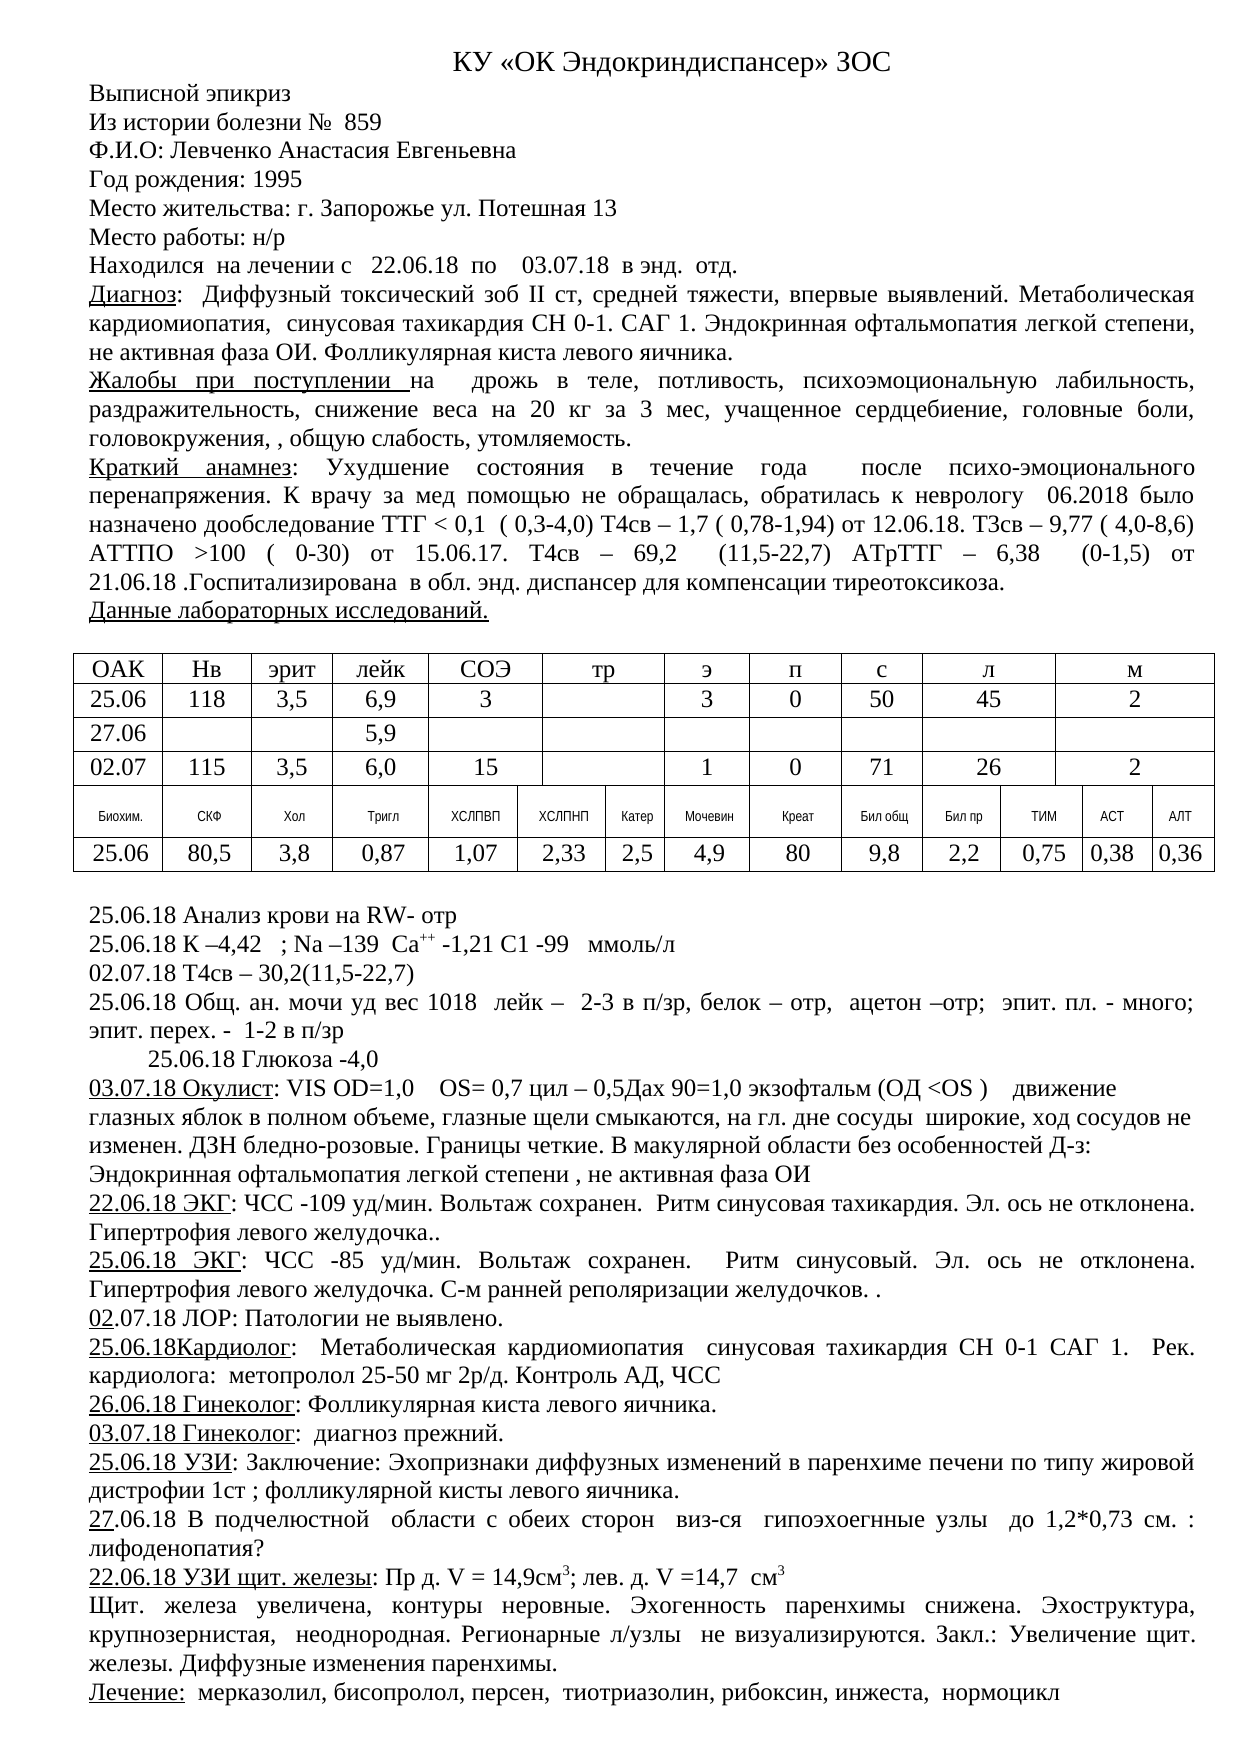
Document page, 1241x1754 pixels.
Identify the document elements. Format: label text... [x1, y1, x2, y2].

text 22.06.18 ЭКГ: ЧСС -109 уд/мин. Вольтаж Ритм синусовая тахикардия. Эл. ось не отклонена. Гипертрофия левого желудочка.. [89, 1188, 1196, 1245]
table_header тр [543, 654, 664, 683]
table_cell 1 [665, 752, 749, 785]
table_cell 2 [1056, 752, 1214, 785]
table_cell 80,5 [163, 838, 251, 871]
table_cell 71 [842, 752, 922, 785]
table_cell 5,9 [333, 718, 428, 751]
table_cell Мочевин [665, 786, 749, 837]
table_cell 6,9 [333, 684, 428, 717]
subtitle 25.06.18 Общ. ан. мочи уд вес 1018 лейк – 2-3 в п/зр, белок – отр, ацетон –отр; эпит. пл. - много; эпит. перех. - 1-2 в п/зр [89, 987, 1196, 1044]
text Диагноз: Диффузный токсический зоб II ст, средней тяжести, впервые выявлений. Метаболическая кардиомиопатия, синусовая тахикардия СН 0-1. САГ 1. Эндокринная офтальмопатия легкой степени, не активная фаза ОИ. Фолликулярная киста левого яичника. [89, 279, 1196, 365]
table_cell 0 [750, 684, 841, 717]
table_cell 0,38 [1083, 838, 1152, 871]
table_header СОЭ [429, 654, 542, 683]
table_cell [842, 718, 922, 751]
table_cell 80 [750, 838, 841, 871]
table_cell Хол [252, 786, 332, 837]
table_cell 2,2 [923, 838, 1000, 871]
subtitle Выписной эпикриз [89, 78, 1202, 107]
table_cell 3,5 [252, 752, 332, 785]
table_header п [750, 654, 841, 683]
table_cell АЛТ [1153, 786, 1214, 837]
table_cell 02.07 [74, 752, 162, 785]
table_cell ХСЛПНП [518, 786, 605, 837]
text 02.07.18 Т4св – 30,2(11,5-22,7) [89, 958, 1196, 987]
table_cell [543, 718, 664, 751]
table_cell 3,5 [252, 684, 332, 717]
table_cell 0 [750, 752, 841, 785]
table_cell [252, 718, 332, 751]
table_cell Бил общ [842, 786, 922, 837]
table_cell 45 [923, 684, 1055, 717]
text Лечение: мерказолил, бисопролол, персен, тиотриазолин, рибоксин, инжеста, нормоцикл [89, 1677, 1196, 1705]
text 25.06.18 Глюкоза -4,0 [148, 1044, 1196, 1073]
text 25.06.18Кардиолог: Метаболическая кардиомиопатия синусовая тахикардия СН 0-1 САГ 1. Рек. кардиолога: метопролол 25-50 мг 2р/д. Контроль АД, ЧСС [89, 1332, 1196, 1389]
table_cell Биохим. [74, 786, 162, 837]
table_cell Катер [606, 786, 664, 837]
text Краткий анамнез: Ухудшение состояния в течение года после психо-эмоционального перенапряжения. К врачу за мед помощью не обращалась, обратилась к неврологу 06.2018 было назначено дообследование ТТГ < 0,1 ( 0,3-4,0) Т4св – 1,7 ( 0,78-1,94) от 12.06.18. Т3св – 9,77 ( 4,0-8,6) АТТПО >100 ( 0-30) от 15.06.17. Т4св – 69,2 (11,5-22,7) АТрТТГ – 6,38 (0-1,5) от 21.06.18 .Госпитализирована в обл. энд. диспансер для компенсации тиреотоксикоза. [89, 452, 1196, 595]
table_cell 118 [163, 684, 251, 717]
table_cell ТИМ [1001, 786, 1082, 837]
text 02.07.18 ЛОР: Патологии не выявлено. [89, 1303, 1196, 1332]
table_cell 6,0 [333, 752, 428, 785]
table_cell АСТ [1083, 786, 1152, 837]
table_cell 15 [429, 752, 542, 785]
table_cell [543, 684, 664, 717]
table_cell [750, 718, 841, 751]
table_cell 2,33 [518, 838, 605, 871]
text 25.06.18 ЭКГ: ЧСС -85 уд/мин. Вольтаж Ритм синусовый. Эл. ось не отклонена. Гипертрофия левого желудочка. С-м ранней реполяризации желудочков. . [89, 1245, 1196, 1303]
table_cell 3 [665, 684, 749, 717]
text 22.06.18 УЗИ щит. железы: Пр д. V = 14,9см3; лев. д. V =14,7 см3 [89, 1562, 1196, 1590]
text 26.06.18 Гинеколог: Фолликулярная киста левого яичника. [89, 1389, 1196, 1418]
text Данные лабораторных исследований. [89, 595, 1196, 624]
table_cell 2 [1056, 684, 1214, 717]
text на лечении с 22.06.18 по 03.07.18 в отд. [89, 250, 1196, 279]
table_cell [543, 752, 664, 785]
subtitle Из истории болезни № 859 [89, 107, 1196, 135]
table_cell [1056, 718, 1214, 751]
text Место жительства: г. Запорожье ул. Потешная 13 [89, 193, 1196, 222]
table_cell 0,36 [1153, 838, 1214, 871]
text 03.07.18 Окулист: VIS OD=1,0 OS= 0,7 цил – 0,5Дах 90=1,0 экзофтальм (ОД <OS ) движение глазных яблок в полном объеме, глазные щели смыкаются, на гл. дне сосуды широкие, ход сосудов не изменен. ДЗН бледно-розовые. Границы четкие. В макулярной области без особенностей Д-з: Эндокринная офтальмопатия легкой степени , не активная фаза ОИ [89, 1073, 1196, 1188]
text Год рождения: 1995 [89, 164, 1196, 193]
table_header м [1056, 654, 1214, 683]
table_cell 4,9 [665, 838, 749, 871]
table_cell 25.06 [74, 838, 162, 871]
table_header с [842, 654, 922, 683]
text 25.06.18 УЗИ: Заключение: Эхопризнаки диффузных изменений в паренхиме печени по типу жировой дистрофии 1ст ; фолликулярной кисты левого яичника. [89, 1447, 1196, 1504]
subtitle Ф.И.О: Левченко Анастасия Евгеньевна [89, 135, 1196, 164]
text 27.06.18 В подчелюстной области с обеих сторон виз-ся гипоэхоегнные узлы до 1,2*0,73 см. : лифоденопатия? [89, 1504, 1196, 1562]
table_cell 9,8 [842, 838, 922, 871]
table_cell 25.06 [74, 684, 162, 717]
table_cell [923, 718, 1055, 751]
table_cell 26 [923, 752, 1055, 785]
table_cell [163, 718, 251, 751]
table_cell 50 [842, 684, 922, 717]
table_cell 27.06 [74, 718, 162, 751]
text Место работы: н/р [89, 222, 1196, 250]
table_cell Креат [750, 786, 841, 837]
table_cell 0,75 [1001, 838, 1082, 871]
text 25.06.18 К –4,42 ; Nа –139 Са++ -1,21 С1 -99 ммоль/л [89, 929, 1196, 958]
table_header Нв [163, 654, 251, 683]
table_cell 3 [429, 684, 542, 717]
table_header л [923, 654, 1055, 683]
table_cell СКФ [163, 786, 251, 837]
table_cell [429, 718, 542, 751]
table_cell Тригл [333, 786, 428, 837]
table_cell [665, 718, 749, 751]
text Жалобы при поступлении на дрожь в теле, потливость, психоэмоциональную лабильность, раздражительность, снижение веса на 20 кг за 3 мес, учащенное сердцебиение, головные боли, головокружения, , общую слабость, утомляемость. [89, 365, 1196, 452]
table_header эрит [252, 654, 332, 683]
table_cell ХСЛПВП [429, 786, 517, 837]
table_header э [665, 654, 749, 683]
text 03.07.18 Гинеколог: диагноз прежний. [89, 1418, 1196, 1447]
table_header лейк [333, 654, 428, 683]
table_cell 0,87 [333, 838, 428, 871]
table_cell 2,5 [606, 838, 664, 871]
table_cell Бил пр [923, 786, 1000, 837]
table_cell 3,8 [252, 838, 332, 871]
table_header ОАК [74, 654, 162, 683]
text Щит. железа увеличена, контуры неровные. Эхогенность паренхимы снижена. Эхоструктура, крупнозернистая, неоднородная. Регионарные л/узлы не визуализируются. Закл.: щит. железы. Диффузные изменения паренхимы. [89, 1590, 1196, 1677]
table_cell 115 [163, 752, 251, 785]
table_cell 1,07 [429, 838, 517, 871]
text 25.06.18 Анализ крови на RW- отр [89, 900, 1196, 929]
